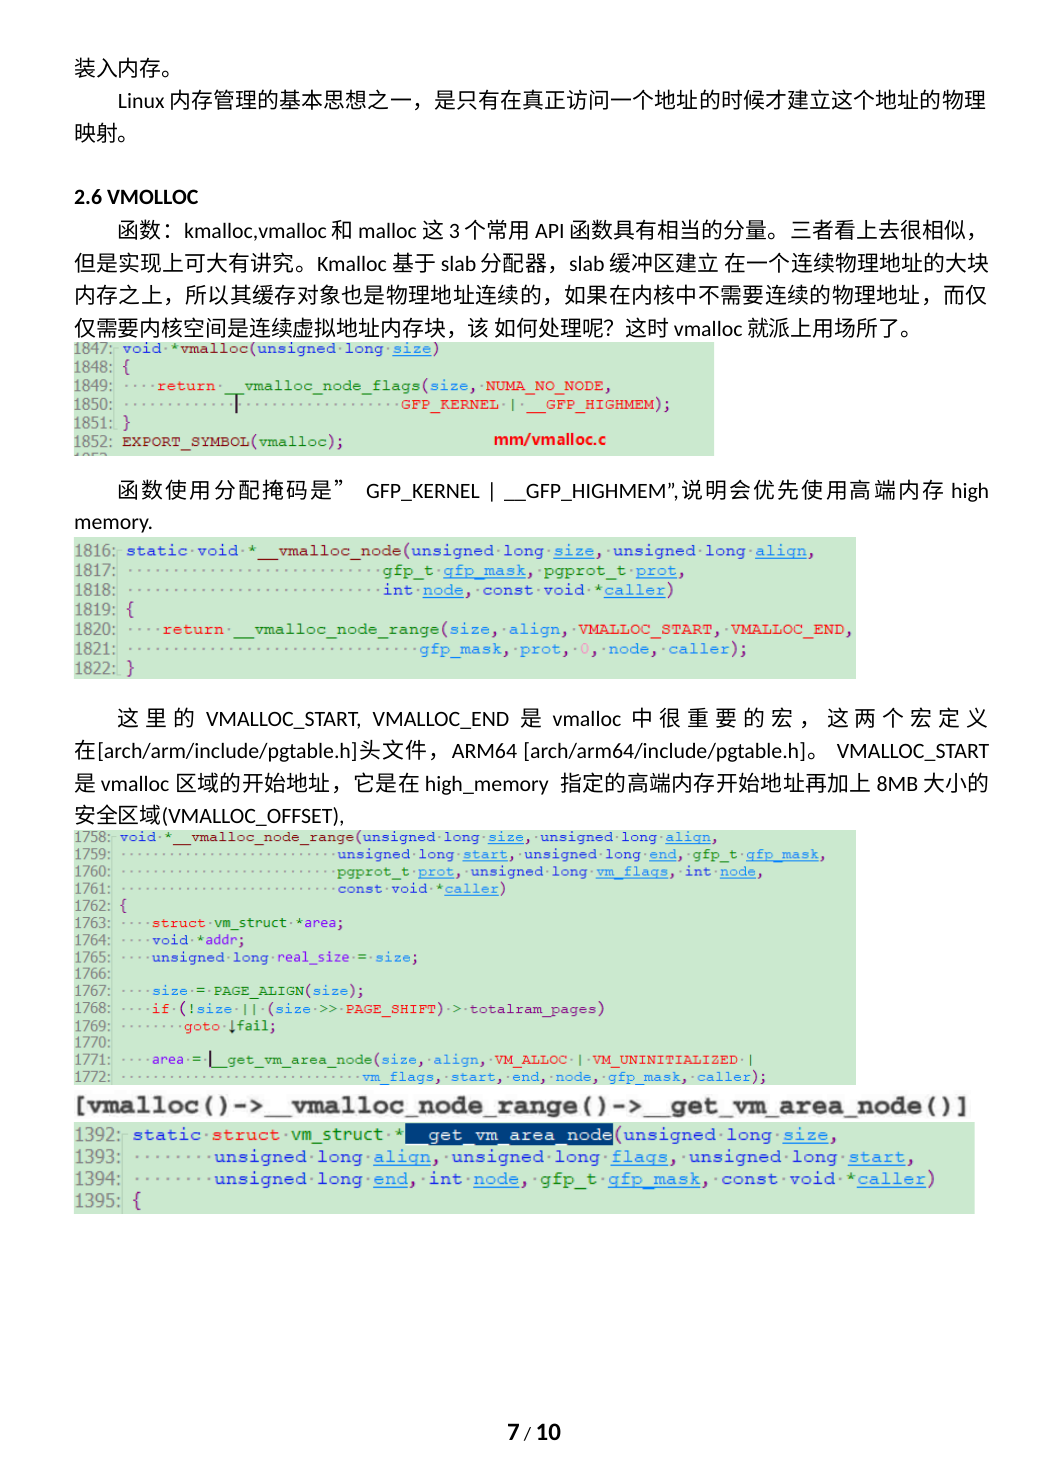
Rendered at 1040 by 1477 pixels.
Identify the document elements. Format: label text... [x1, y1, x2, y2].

text 函数使用分配掩码是” GFP_KERNEL | __GFP_HIGHMEM”,说明会优先使用高端内存high memory. [74, 473, 989, 538]
picture [73, 830, 856, 1085]
text 2.6 VMOLLOC [74, 180, 989, 213]
text 函数：kmalloc,vmalloc和malloc 这3个常用API函数具有相当的分量。三者看上去很相似，但是实现上可大有讲究。Kmalloc 基于slab分配器，slab缓冲区建立 在一个连续物理地址的大块内存之上，所以其缓存对象也是物理地址连续的，如果在内核中不需要连续的物理地址，而仅仅需要内核空间是连续虚拟地址内存块，该 如何处理呢？这时vmalloc就派上用场所了。 [74, 213, 989, 343]
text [74, 50, 989, 83]
picture [73, 1090, 975, 1119]
picture [73, 537, 856, 679]
picture [73, 1122, 975, 1214]
text 这里的VMALLOC_START, VMALLOC_END是vmalloc中很重要的宏，这两个宏定义在[arch/arm/include/pgtable.h]头文件，ARM64 [arch/arm64/include/pgtable.h]。 VMALLOC_START 是vmalloc 区域的开始地址，它是在high_memory 指定的高端内存开始地址再加上8MB大小的安全区域(VMALLOC_OFFSET), [74, 700, 989, 830]
picture [73, 342, 715, 456]
text Linux内存管理的基本思想之一，是只有在真正访问一个地址的时候才建立这个地址的物理映射。 [74, 83, 989, 148]
